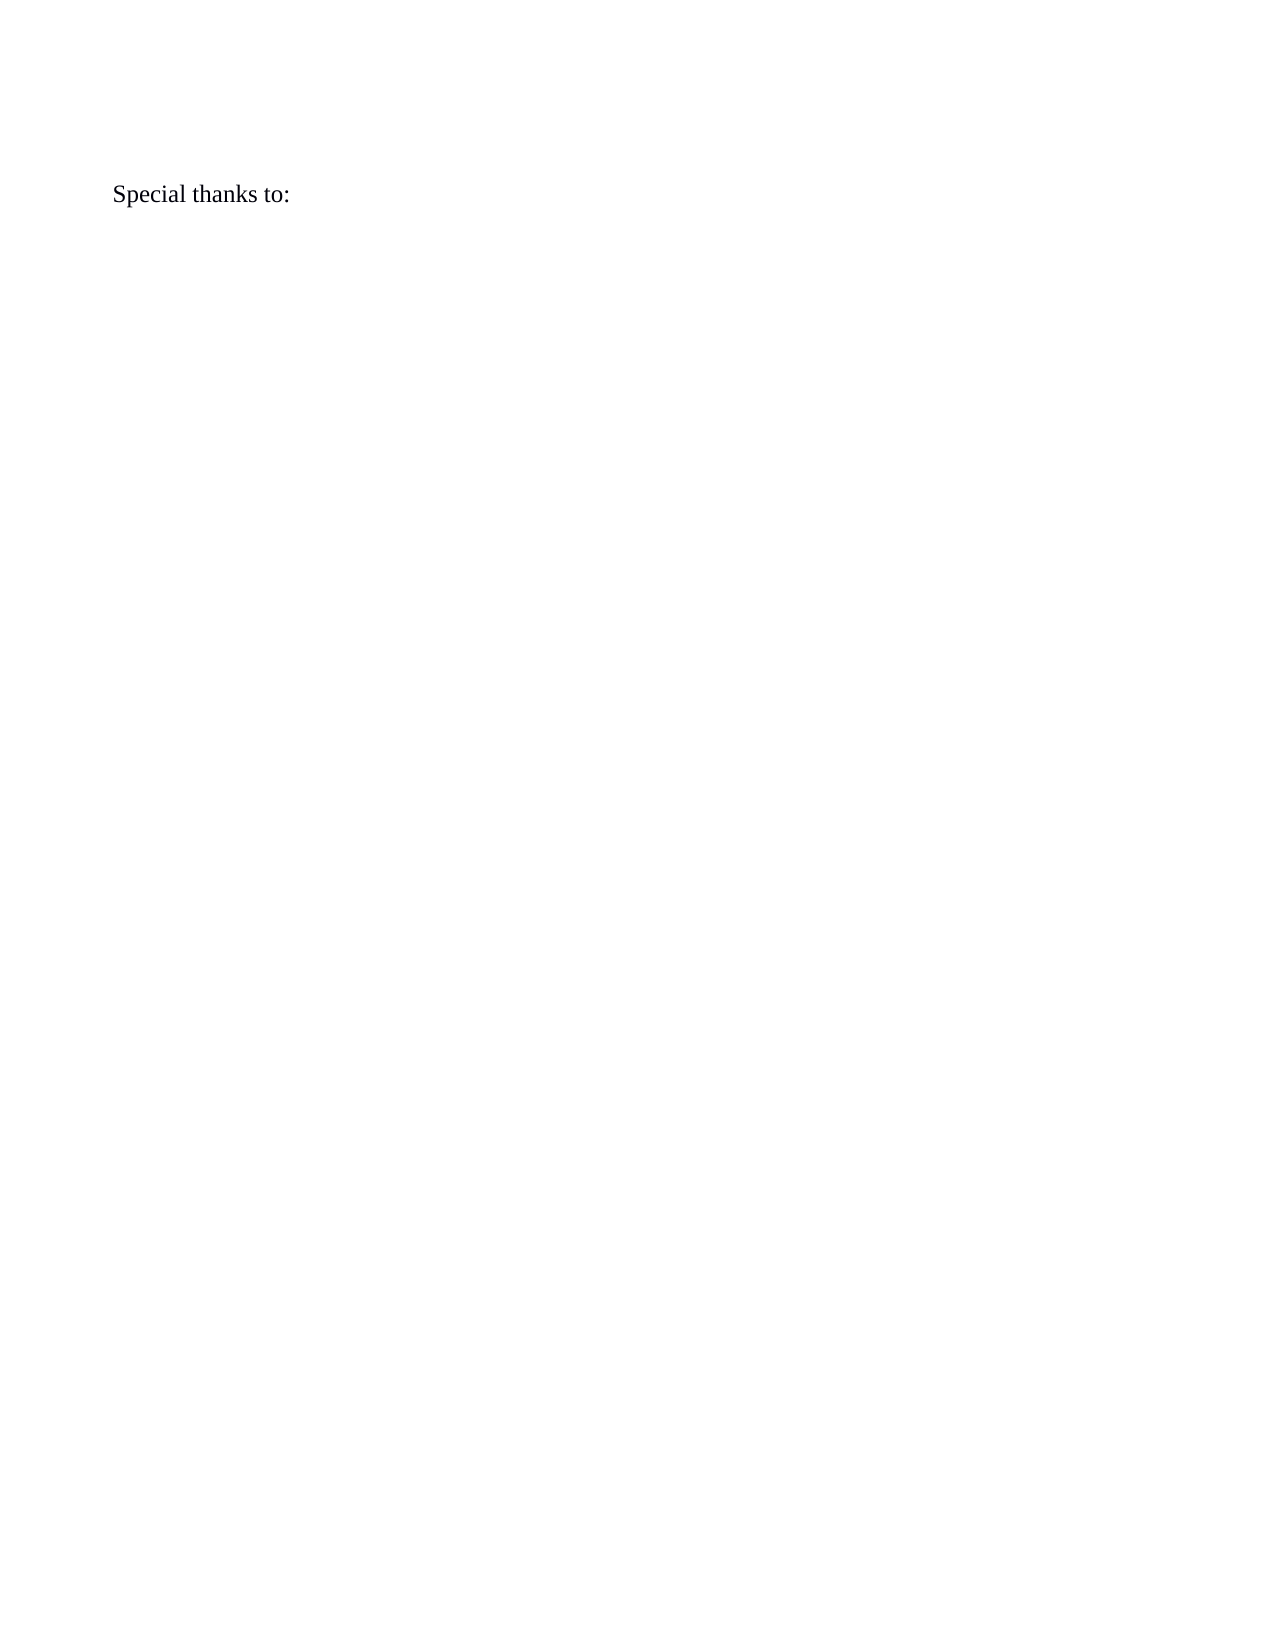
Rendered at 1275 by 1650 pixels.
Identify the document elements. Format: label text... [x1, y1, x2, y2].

text Special thanks to: [112, 179, 1162, 207]
